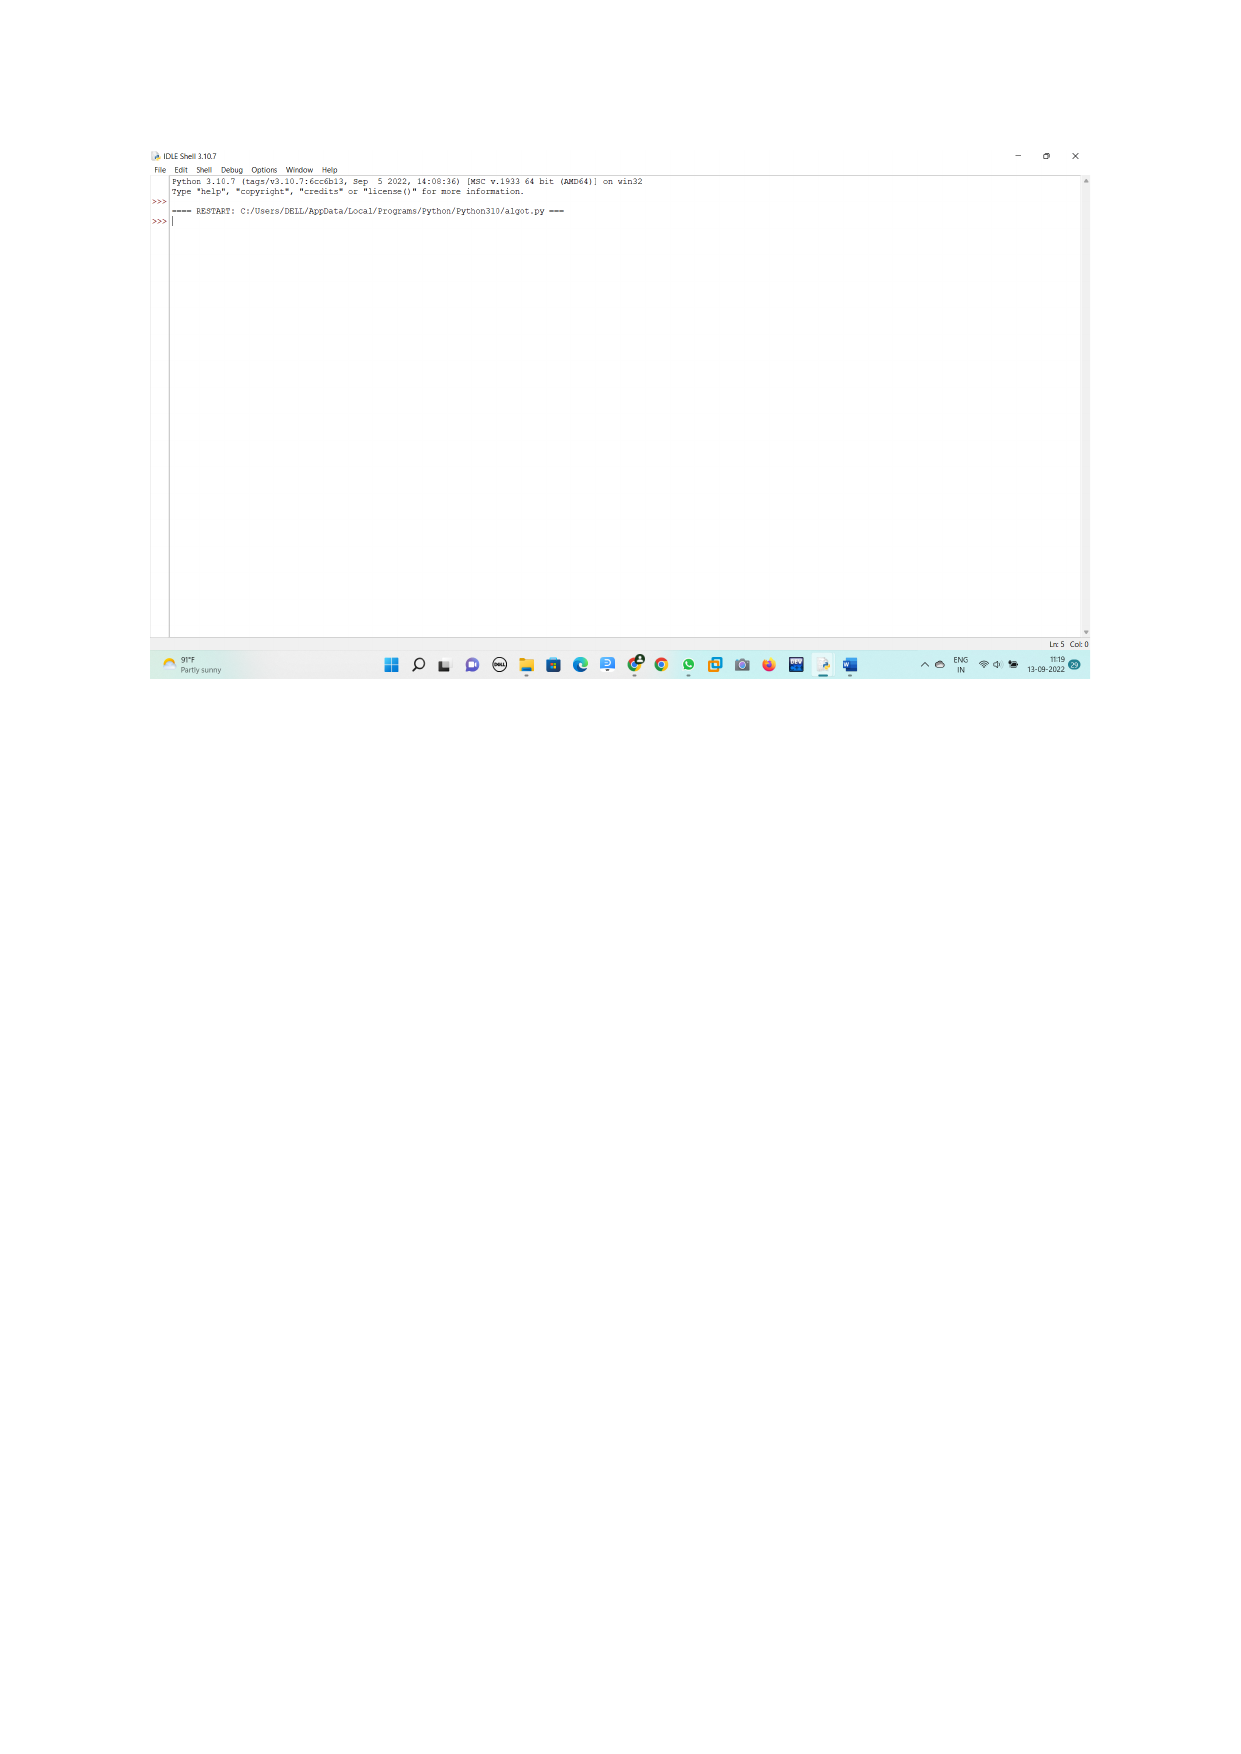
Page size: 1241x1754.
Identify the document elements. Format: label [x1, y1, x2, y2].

picture [150, 150, 1091, 679]
